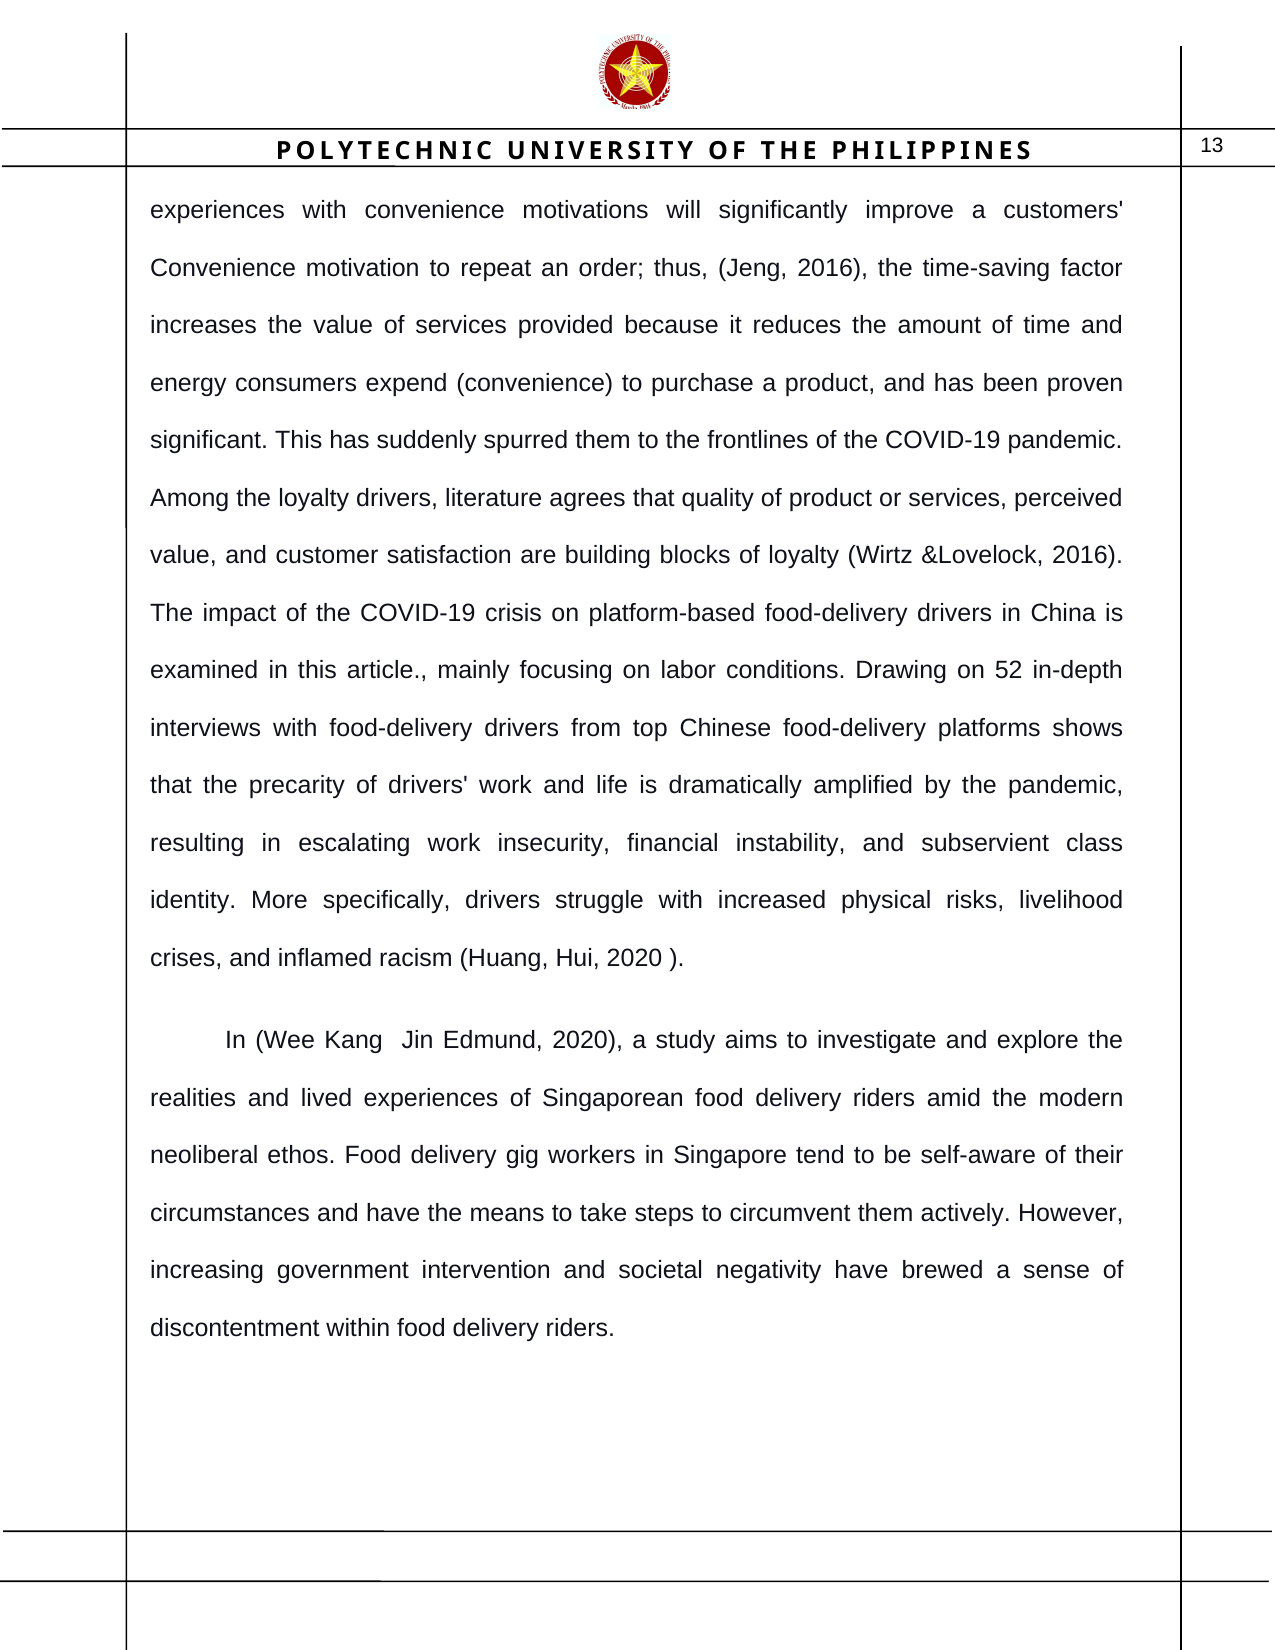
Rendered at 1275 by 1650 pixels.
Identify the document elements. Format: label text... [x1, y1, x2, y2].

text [150, 195, 1125, 972]
picture [598, 34, 671, 109]
text In (Wee Kang Jin Edmund, 2020), a study aims to investigate and explore the realities and lived experiences of Singaporean food delivery riders amid the modern neoliberal ethos. Food delivery gig workers in Singapore tend to be self-aware of their circumstances and have the means to take steps to circumvent them actively. However, increasing government intervention and societal negativity have brewed a sense of discontentment within food delivery riders. [150, 1025, 1125, 1342]
